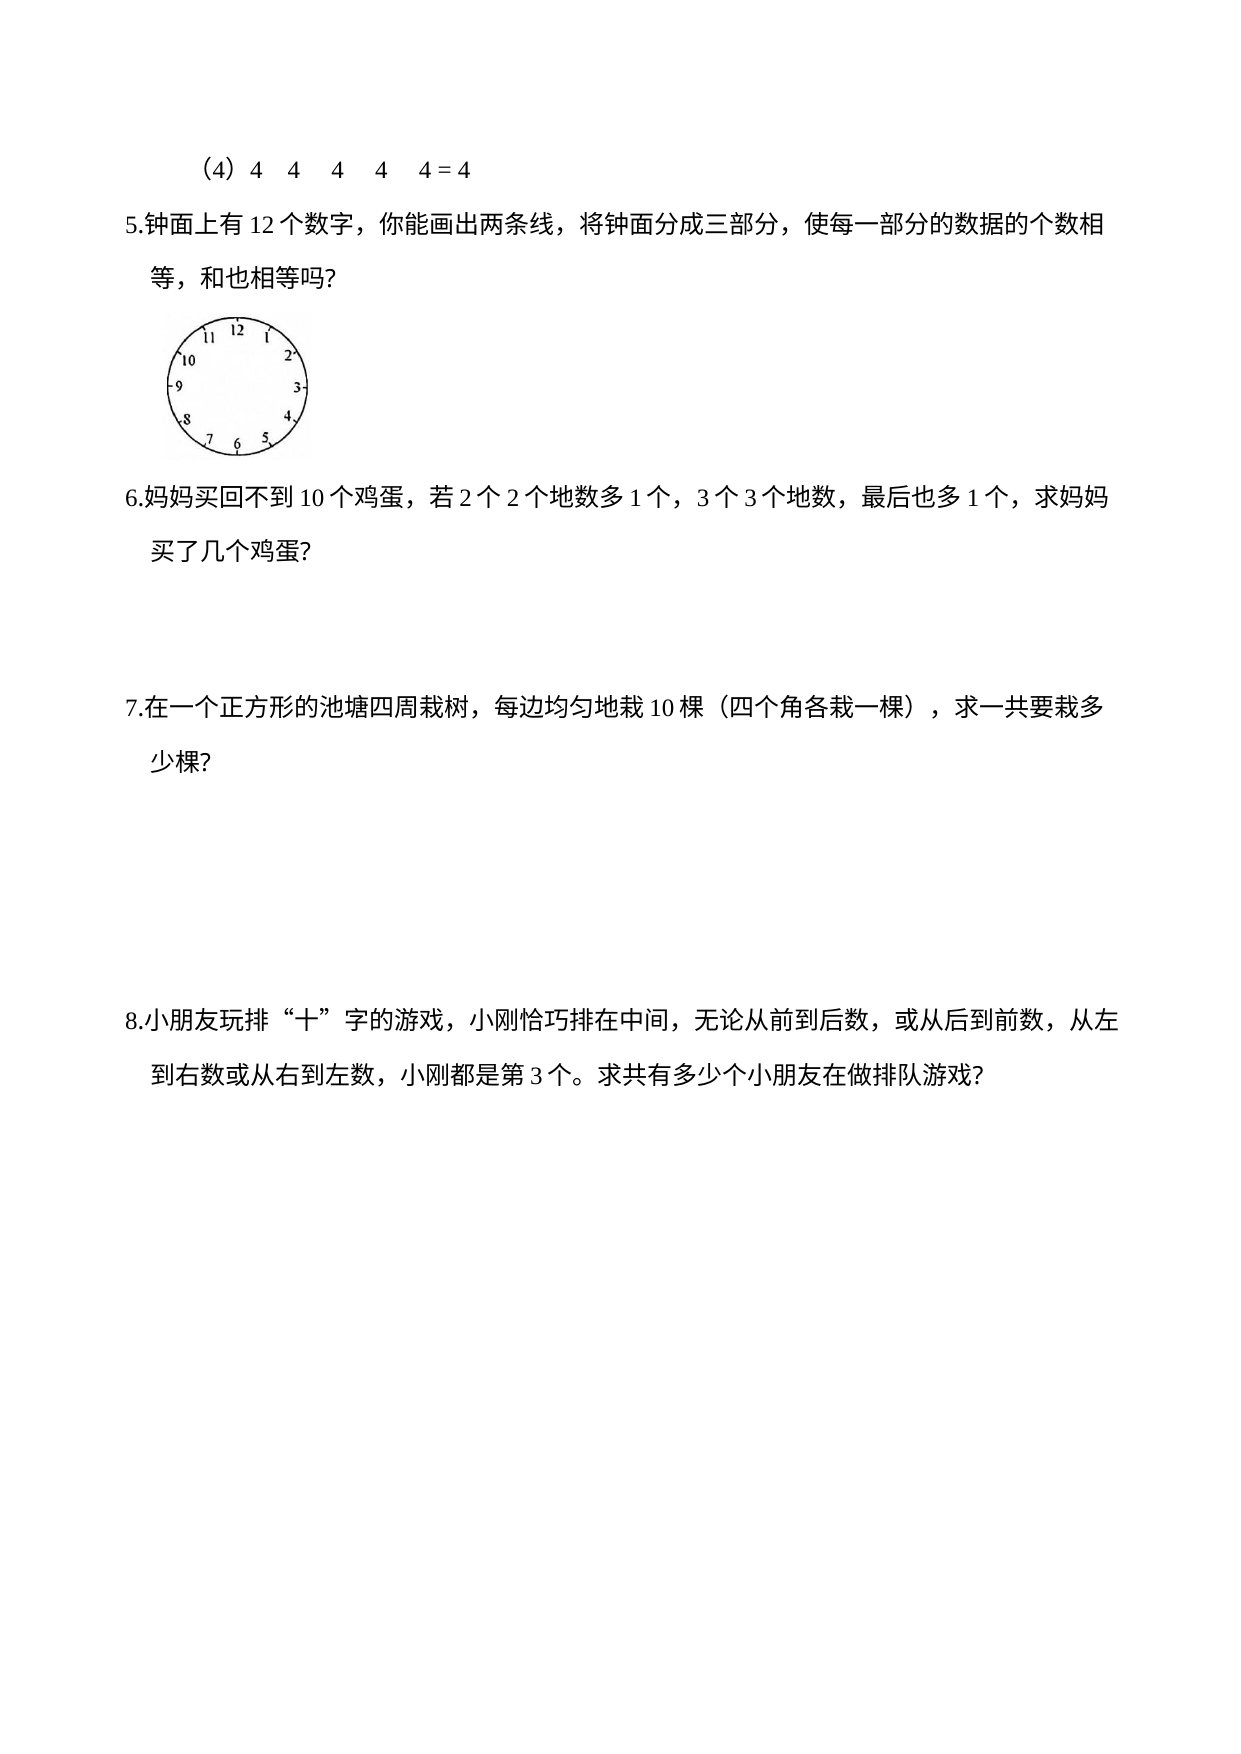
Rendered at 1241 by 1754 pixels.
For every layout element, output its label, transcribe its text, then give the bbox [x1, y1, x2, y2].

picture [162, 313, 311, 460]
text （4）4 4 4 4 4 = 4 [137, 150, 1128, 186]
text 5.钟面上有12个数字，你能画出两条线，将钟面分成三部分，使每一部分的数据的个数相等，和也相等吗? [125, 204, 1128, 295]
text 7.在一个正方形的池塘四周栽树，每边均匀地栽10棵（四个角各栽一棵），求一共要栽多少棵? [125, 688, 1128, 778]
text 8.小朋友玩排“十”字的游戏，小刚恰巧排在中间，无论从前到后数，或从后到前数，从左到右数或从右到左数，小刚都是第3个。求共有多少个小朋友在做排队游戏? [125, 1001, 1128, 1091]
text 6.妈妈买回不到10个鸡蛋，若2个2个地数多1个，3个3个地数，最后也多1个，求妈妈买了几个鸡蛋? [125, 477, 1128, 568]
